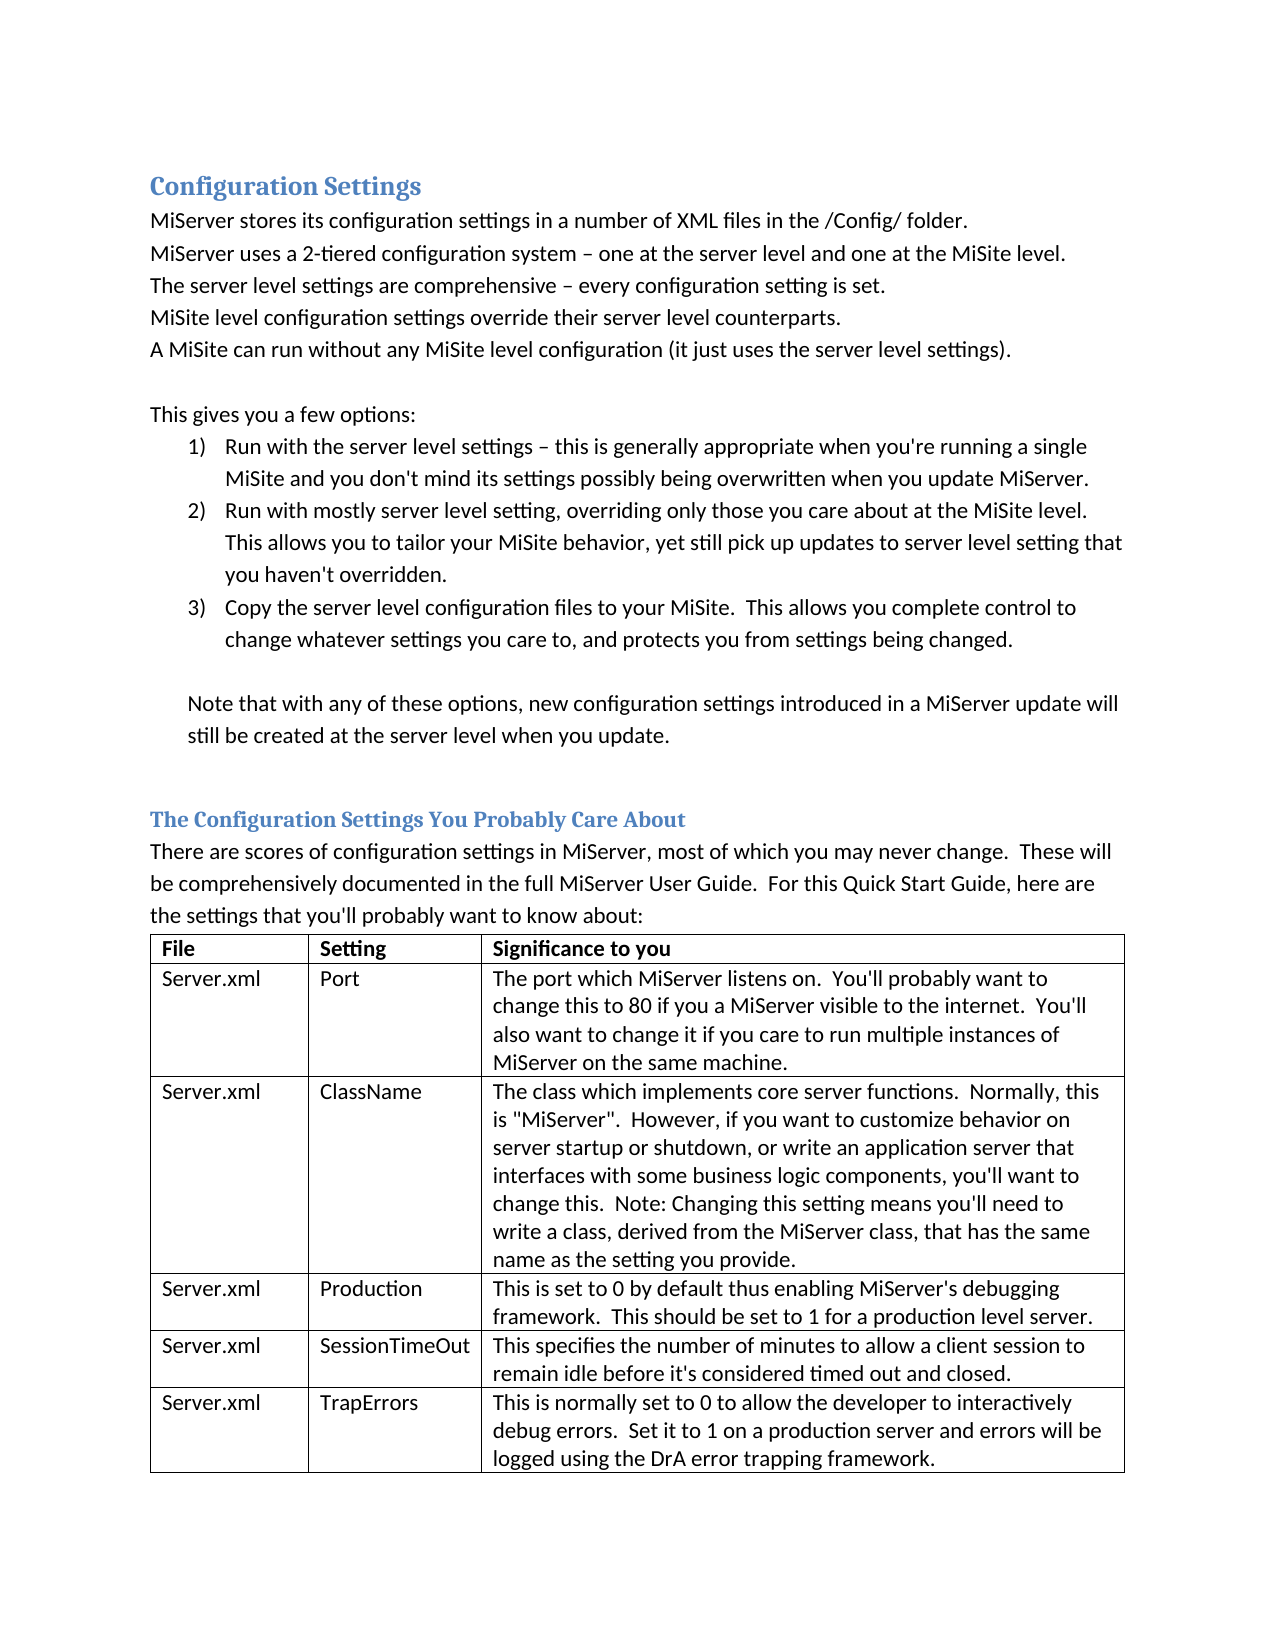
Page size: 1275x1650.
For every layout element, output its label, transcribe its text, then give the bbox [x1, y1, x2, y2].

table_cell This specifies the number of minutes to allow a client session to remain idle before it's considered timed out and closed. [482, 1331, 1124, 1387]
table_cell Port [309, 964, 481, 1076]
table_cell TrapErrors [309, 1388, 481, 1472]
table_cell The class which implements core server functions. Normally, this is "MiServer". However, if you want to customize behavior on server startup or shutdown, or write an application server that interfaces with some business logic components, you'll want to change this. Note: Changing this setting means you'll need to write a class, derived from the MiServer class, that has the same name as the setting you provide. [482, 1077, 1124, 1273]
table_header Significance to you [482, 935, 1124, 963]
table_cell Server.xml [151, 1388, 308, 1472]
table_cell This is normally set to 0 to allow the developer to interactively debug errors. Set it to 1 on a production server and errors will be logged using the DrA error trapping framework. [482, 1388, 1124, 1472]
table_cell Server.xml [151, 1274, 308, 1330]
table_cell Production [309, 1274, 481, 1330]
table_cell The port which MiServer listens on. You'll probably want to change this to 80 if you a MiServer visible to the internet. You'll also want to change it if you care to run multiple instances of MiServer on the same machine. [482, 964, 1124, 1076]
text The server level settings are comprehensive – every configuration setting is set. [150, 271, 1125, 299]
text MiServer stores its configuration settings in a number of XML files in the /Config/ folder. [150, 207, 1125, 234]
text A MiSite can run without any MiSite level configuration (it just uses the server level settings). [150, 335, 1125, 363]
list Run with the server level settings – this is generally appropriate when you're running a single MiSite and you don't mind its settings possibly being overwritten when you update MiServer. [187, 432, 1125, 492]
list Copy the server level configuration files to your MiSite. This allows you complete control to change whatever settings you care to, and protects you from settings being changed. [187, 593, 1125, 653]
table_cell SessionTimeOut [309, 1331, 481, 1387]
text Note that with any of these options, new configuration settings introduced in a MiServer update will still be created at the server level when you update. [187, 657, 1125, 749]
table_header Setting [309, 935, 481, 963]
table_header File [151, 935, 308, 963]
table_cell This is set to 0 by default thus enabling MiServer's debugging framework. This should be set to 1 for a production level server. [482, 1274, 1124, 1330]
text MiSite level configuration settings override their server level counterparts. [150, 303, 1125, 331]
list Run with mostly server level setting, overriding only those you care about at the MiSite level. This allows you to tailor your MiSite behavior, yet still pick up updates to server level setting that you haven't overridden. [187, 496, 1125, 589]
table_cell ClassName [309, 1077, 481, 1273]
table_cell Server.xml [151, 1331, 308, 1387]
table_cell Server.xml [151, 1077, 308, 1273]
subtitle Configuration Settings [150, 171, 1125, 202]
text There are scores of configuration settings in MiServer, most of which you may never change. These will be comprehensively documented in the full MiServer User Guide. For this Quick Start Guide, here are the settings that you'll probably want to know about: [150, 837, 1125, 929]
subtitle The Configuration Settings You Probably Care About [150, 807, 1125, 833]
table_cell Server.xml [151, 964, 308, 1076]
text This gives you a few options: [150, 400, 1125, 428]
text MiServer uses a 2-tiered configuration system – one at the server level and one at the MiSite level. [150, 239, 1125, 267]
